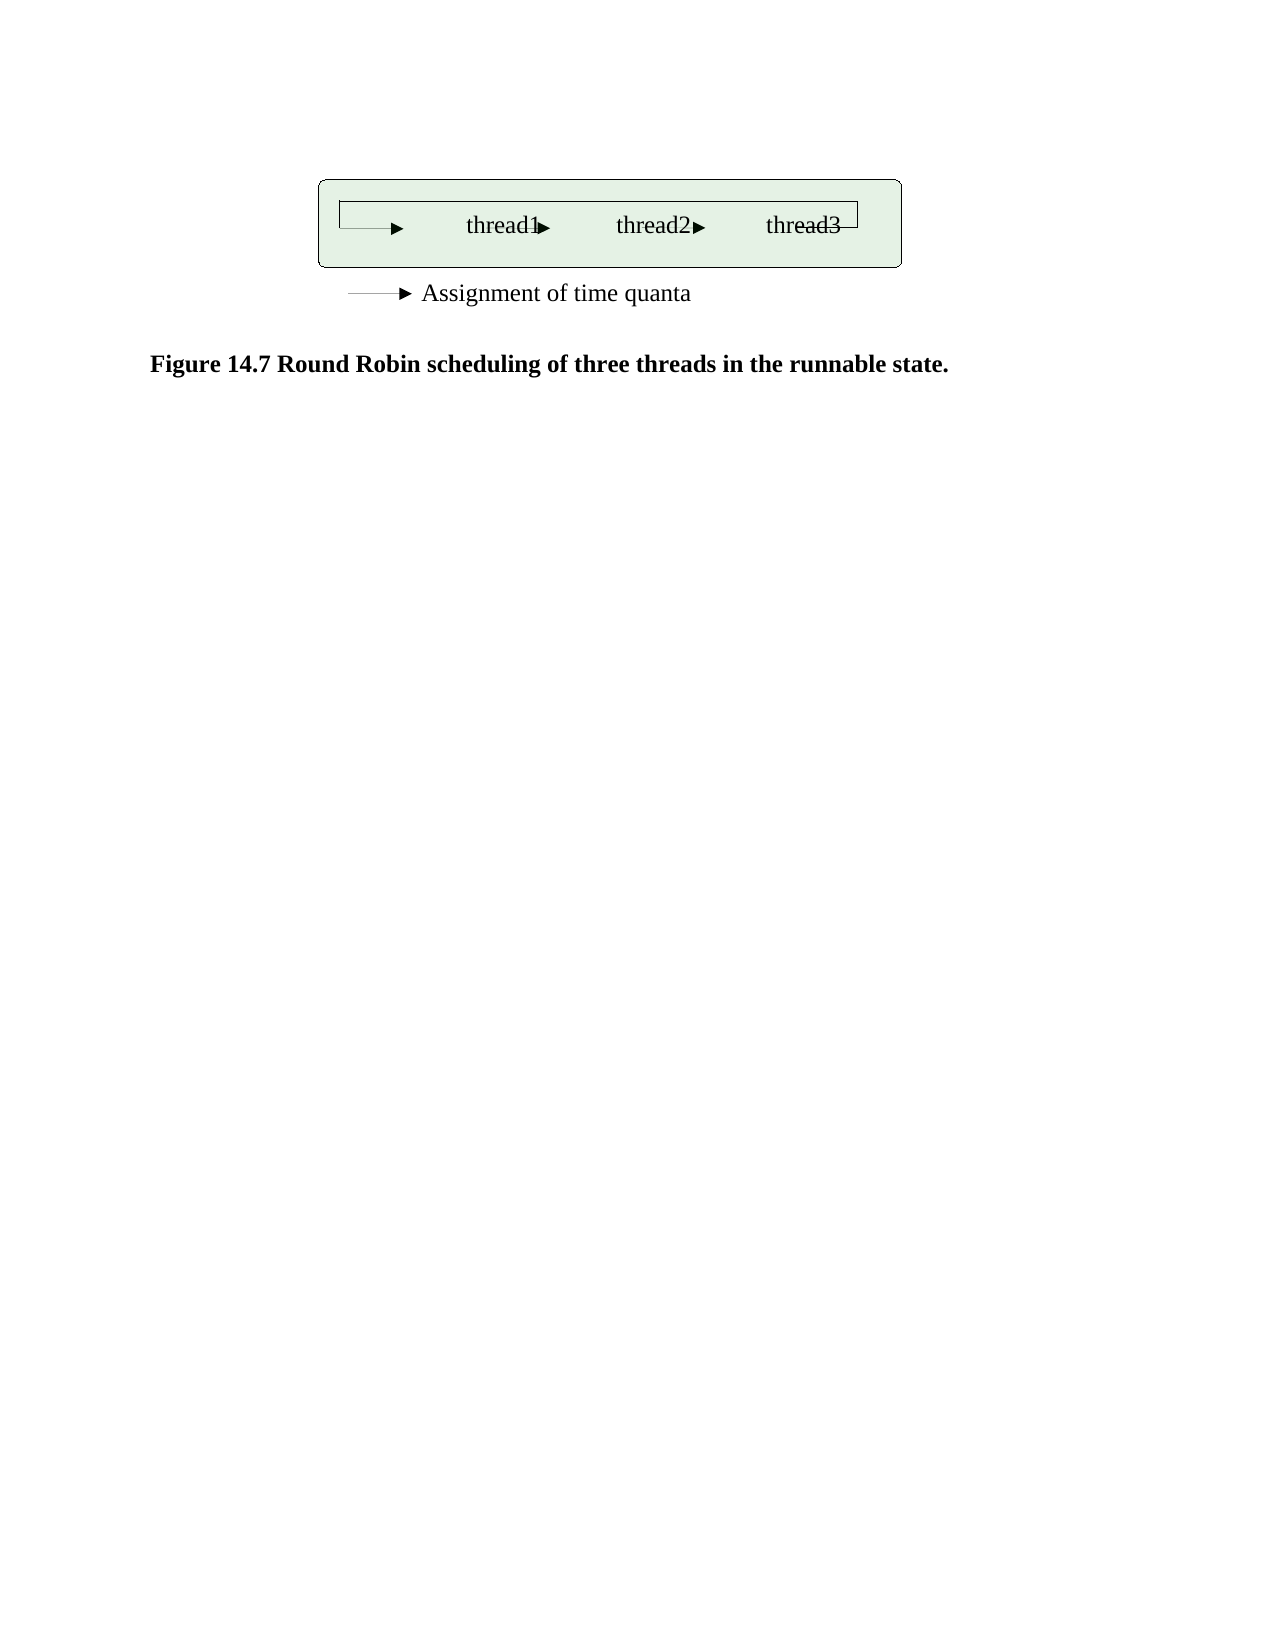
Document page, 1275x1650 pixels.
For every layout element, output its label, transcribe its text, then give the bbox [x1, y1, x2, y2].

text Figure 14.7 Round Robin scheduling of three threads in the runnable state. [150, 349, 1125, 378]
